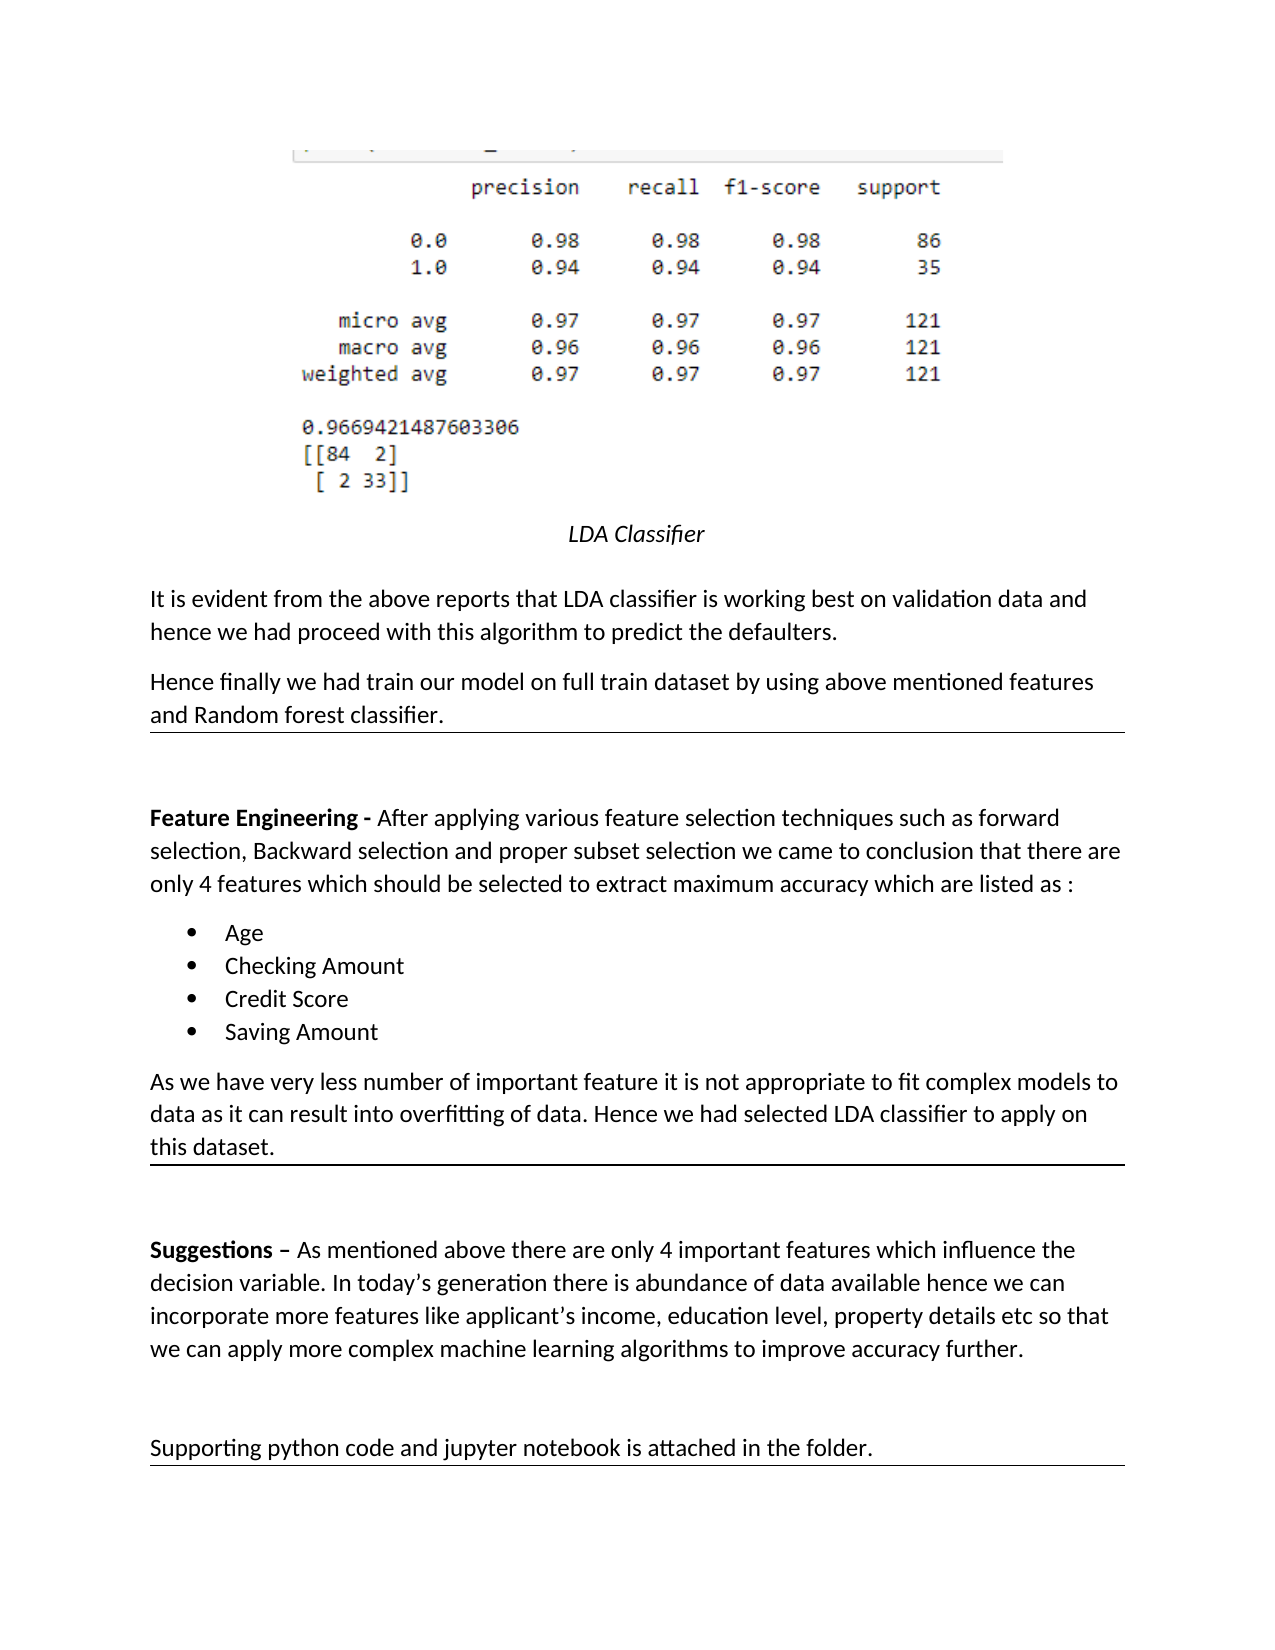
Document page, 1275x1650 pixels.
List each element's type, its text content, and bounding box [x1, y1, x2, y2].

text As we have very less number of important feature it is not appropriate to fit complex models to data as it can result into overfitting of data. Hence we had selected LDA classifier to apply on this dataset. [150, 1066, 1125, 1164]
list Credit Score [187, 983, 1125, 1014]
text Suggestions – As mentioned above there are only 4 important features which influence the decision variable. In today’s generation there is abundance of data available hence we can incorporate more features like applicant’s income, education level, property details etc so that we can apply more complex machine learning algorithms to improve accuracy further. [150, 1234, 1125, 1363]
text LDA Classifier [150, 518, 1125, 548]
picture [271, 150, 1004, 516]
list Age [187, 917, 1125, 948]
text Feature Engineering - After applying various feature selection techniques such as forward selection, Backward selection and proper subset selection we came to conclusion that there are only 4 features which should be selected to extract maximum accuracy which are listed as : [150, 802, 1125, 898]
list Saving Amount [187, 1016, 1125, 1047]
text Hence finally we had train our model on full train dataset by using above mentioned features and Random forest classifier. [150, 666, 1125, 732]
list Checking Amount [187, 950, 1125, 981]
text Supporting python code and jupyter notebook is attached in the folder. [150, 1432, 1125, 1465]
text It is evident from the above reports that LDA classifier is working best on validation data and hence we had proceed with this algorithm to predict the defaulters. [150, 584, 1125, 647]
